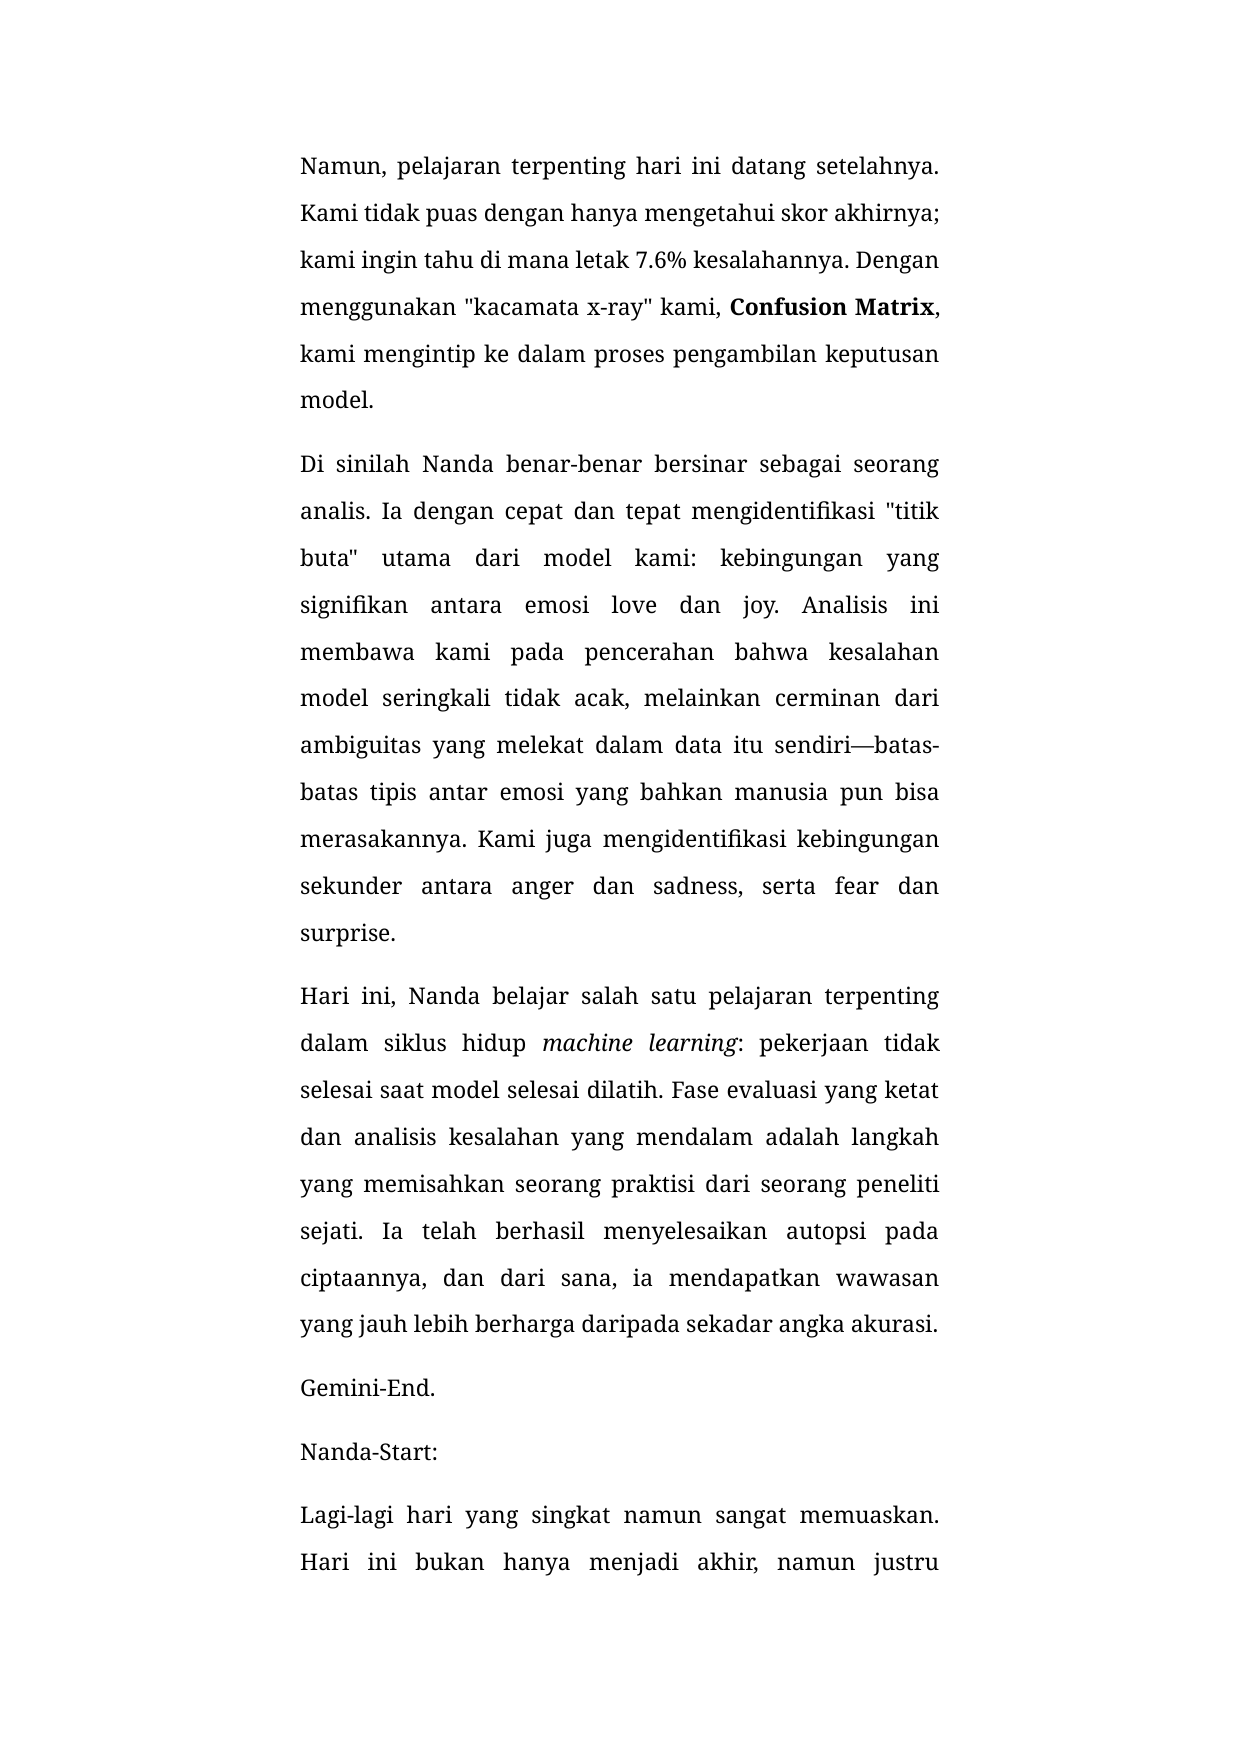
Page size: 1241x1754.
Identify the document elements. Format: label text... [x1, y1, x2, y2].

text Hari ini, Nanda belajar salah satu pelajaran terpenting dalam siklus hidup machine learning: pekerjaan tidak selesai saat model selesai dilatih. Fase evaluasi yang ketat dan analisis kesalahan yang mendalam adalah langkah yang memisahkan seorang praktisi dari seorang peneliti sejati. Ia telah berhasil menyelesaikan autopsi pada ciptaannya, dan dari sana, ia mendapatkan wawasan yang jauh lebih berharga daripada sekadar angka akurasi. [300, 980, 940, 1339]
text Gemini-End. [300, 1372, 940, 1403]
text Di sinilah Nanda benar-benar bersinar sebagai seorang analis. Ia dengan cepat dan tepat mengidentifikasi "titik buta" utama dari model kami: kebingungan yang signifikan antara emosi love dan joy. Analisis ini membawa kami pada pencerahan bahwa kesalahan model seringkali tidak acak, melainkan cerminan dari ambiguitas yang melekat dalam data itu sendiri—batas-batas tipis antar emosi yang bahkan manusia pun bisa merasakannya. Kami juga mengidentifikasi kebingungan sekunder antara anger dan sadness, serta fear dan surprise. [300, 448, 940, 948]
text Namun, pelajaran terpenting hari ini datang setelahnya. Kami tidak puas dengan hanya mengetahui skor akhirnya; kami ingin tahu di mana letak 7.6% kesalahannya. Dengan menggunakan "kacamata x-ray" kami, Confusion Matrix, kami mengintip ke dalam proses pengambilan keputusan model. [300, 150, 940, 416]
text Nanda-Start: [300, 1435, 940, 1467]
